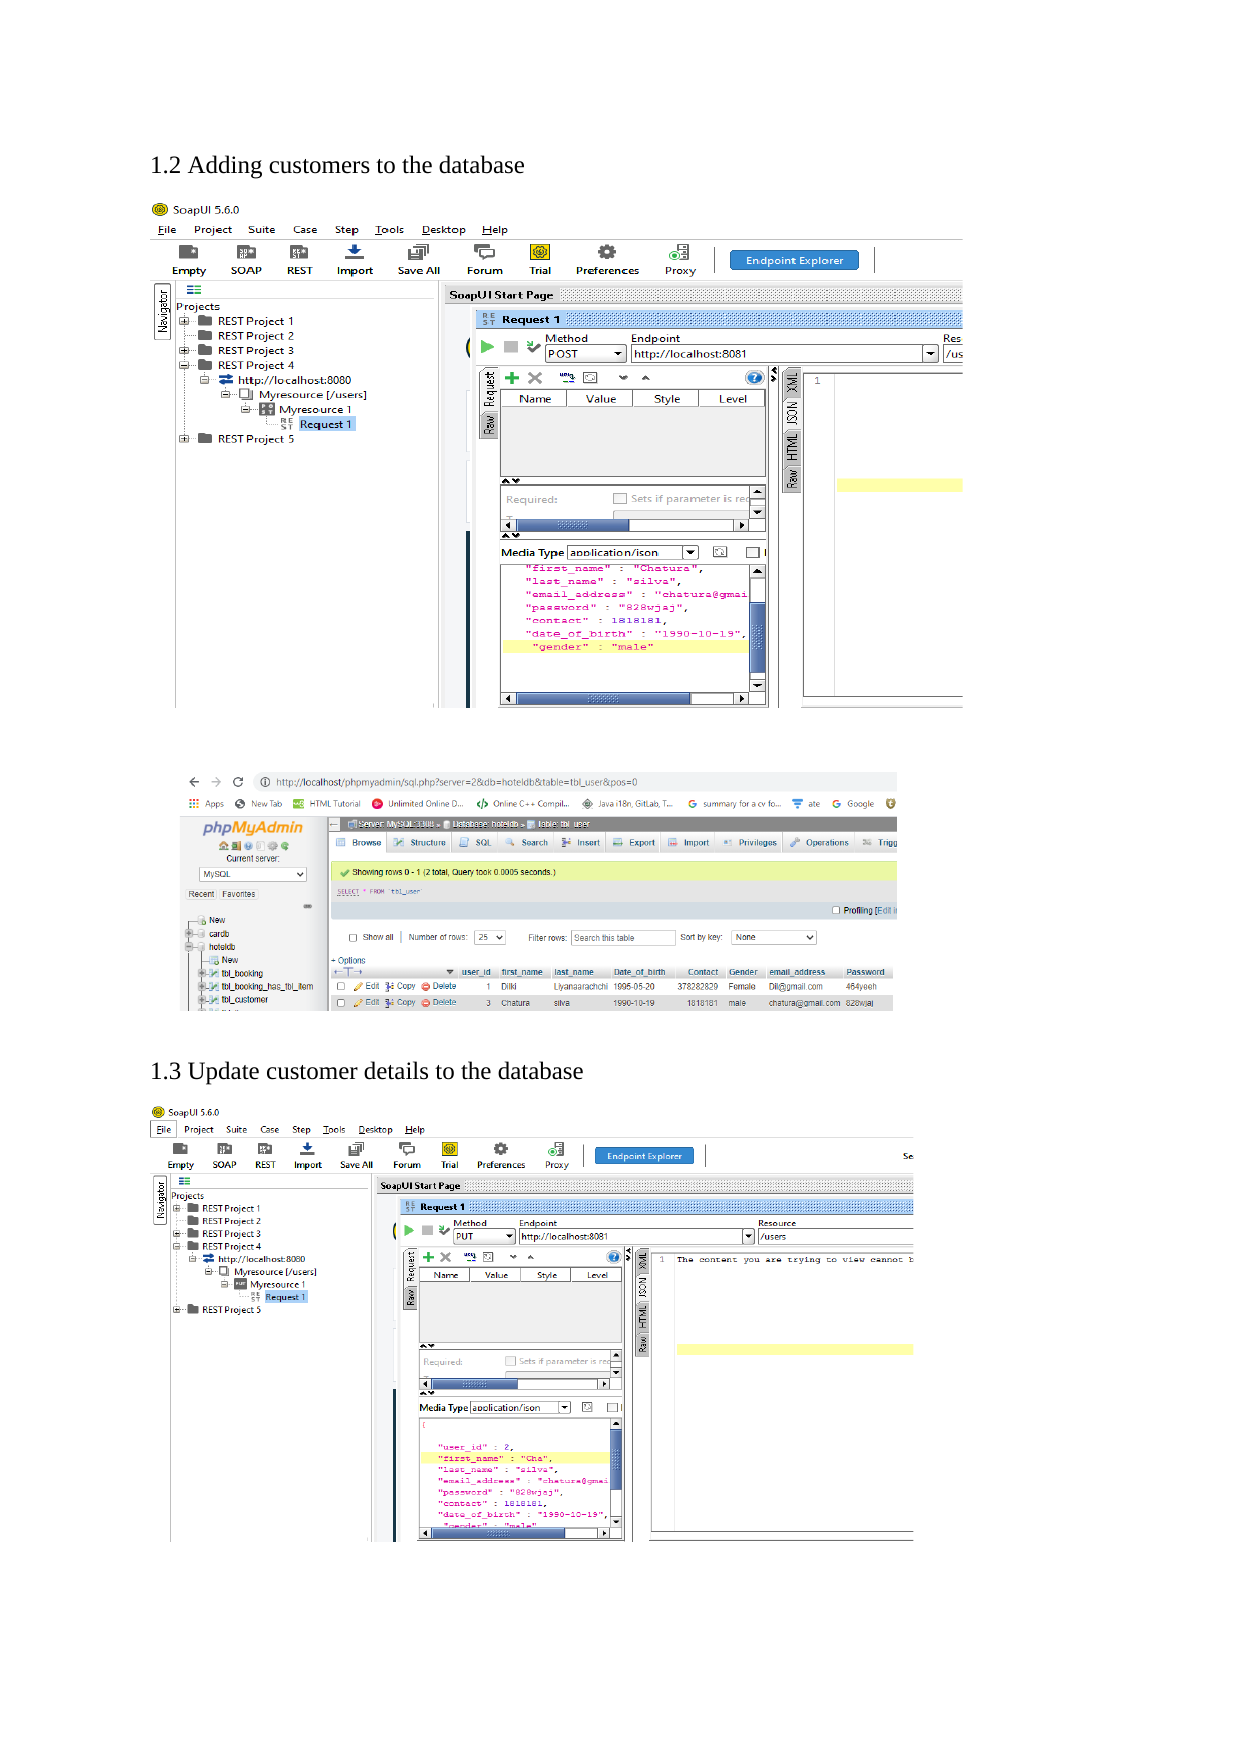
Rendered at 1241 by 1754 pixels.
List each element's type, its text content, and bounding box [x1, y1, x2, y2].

picture [179, 772, 897, 1011]
picture [150, 200, 963, 708]
picture [150, 1104, 914, 1542]
text 1.3 Update customer details to the database [150, 1056, 1090, 1085]
text 1.2 Adding customers to the database [150, 150, 1090, 179]
